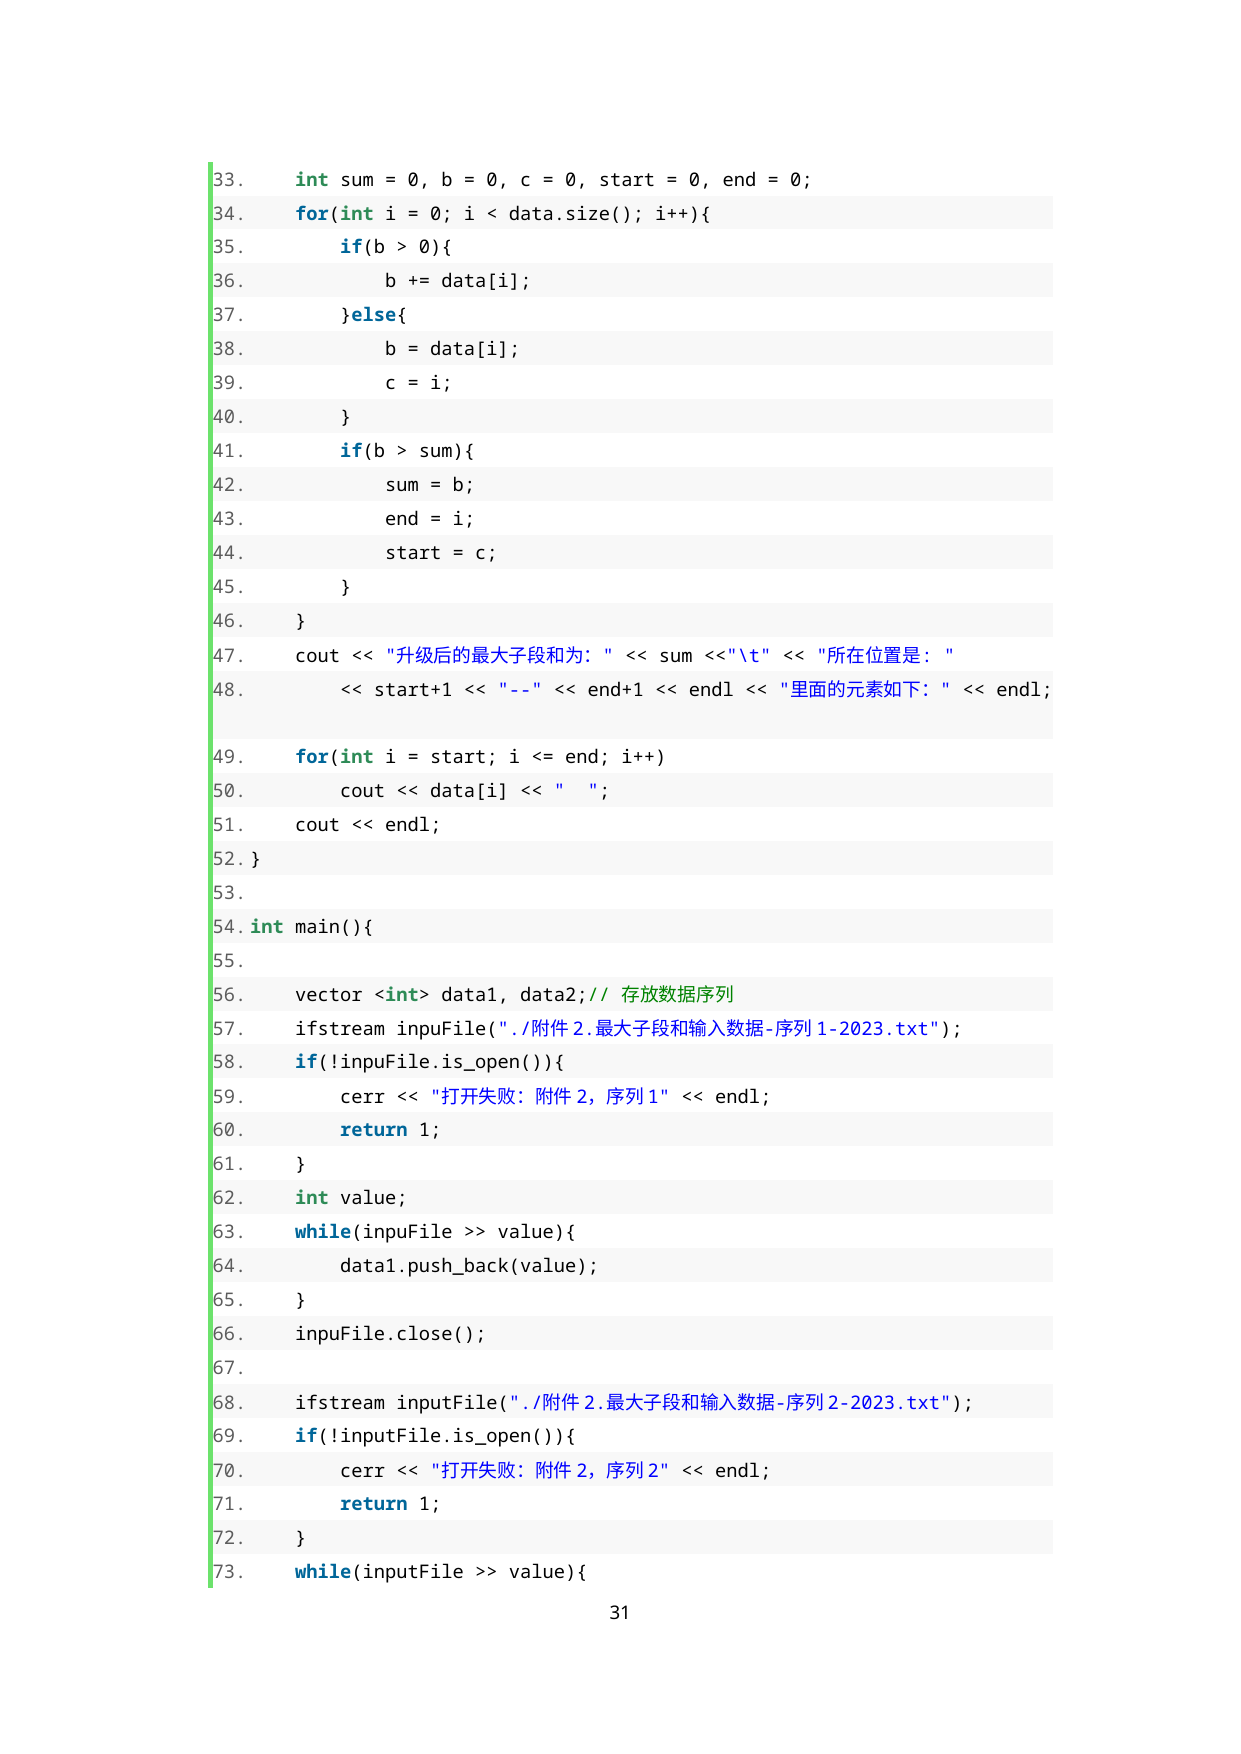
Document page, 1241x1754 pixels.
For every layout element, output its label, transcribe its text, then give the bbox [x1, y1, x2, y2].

list } [213, 399, 1053, 433]
list if(!inpuFile.is_open()){ [213, 1044, 1053, 1078]
list c = i; [213, 365, 1053, 399]
list while(inpuFile >> value){ [213, 1214, 1053, 1248]
list while(inputFile >> value){ [213, 1554, 1053, 1588]
list sum = b; [213, 467, 1053, 501]
list inpuFile.close(); [213, 1316, 1053, 1350]
list start = c; [213, 535, 1053, 569]
list data1.push_back(value); [213, 1248, 1053, 1282]
list for(int i = 0; i < data.size(); i++){ [213, 196, 1053, 229]
list vector <int> data1, data2;// 存放数据序列 [213, 977, 1053, 1011]
list } [213, 1282, 1053, 1316]
list cerr << "打开失败：附件2，序列2" << endl; [213, 1452, 1053, 1486]
list int sum = 0, b = 0, c = 0, start = 0, end = 0; [213, 162, 1053, 196]
list b = data[i]; [213, 331, 1053, 365]
list cerr << "打开失败：附件2，序列1" << endl; [213, 1078, 1053, 1112]
list cout << data[i] << " "; [213, 773, 1053, 807]
list }else{ [213, 297, 1053, 331]
list return 1; [213, 1486, 1053, 1520]
list end = i; [213, 501, 1053, 535]
list b += data[i]; [213, 263, 1053, 297]
list } [213, 1146, 1053, 1180]
list } [213, 841, 1053, 875]
list int main(){ [213, 909, 1053, 943]
list if(!inputFile.is_open()){ [213, 1418, 1053, 1452]
list for(int i = start; i <= end; i++) [213, 739, 1053, 773]
list if(b > 0){ [213, 229, 1053, 263]
list << start+1 << "--" << end+1 << endl << "里面的元素如下：" << endl; [213, 671, 1053, 739]
list ifstream inputFile("./附件2.最大子段和输入数据-序列2-2023.txt"); [213, 1384, 1053, 1418]
list } [213, 603, 1053, 637]
list cout << "升级后的最大子段和为：" << sum <<"\t" << "所在位置是: " [213, 637, 1053, 671]
list } [213, 569, 1053, 603]
list ifstream inpuFile("./附件2.最大子段和输入数据-序列1-2023.txt"); [213, 1011, 1053, 1044]
list return 1; [213, 1112, 1053, 1146]
list int value; [213, 1180, 1053, 1214]
list } [213, 1520, 1053, 1554]
list cout << endl; [213, 807, 1053, 841]
list if(b > sum){ [213, 433, 1053, 467]
